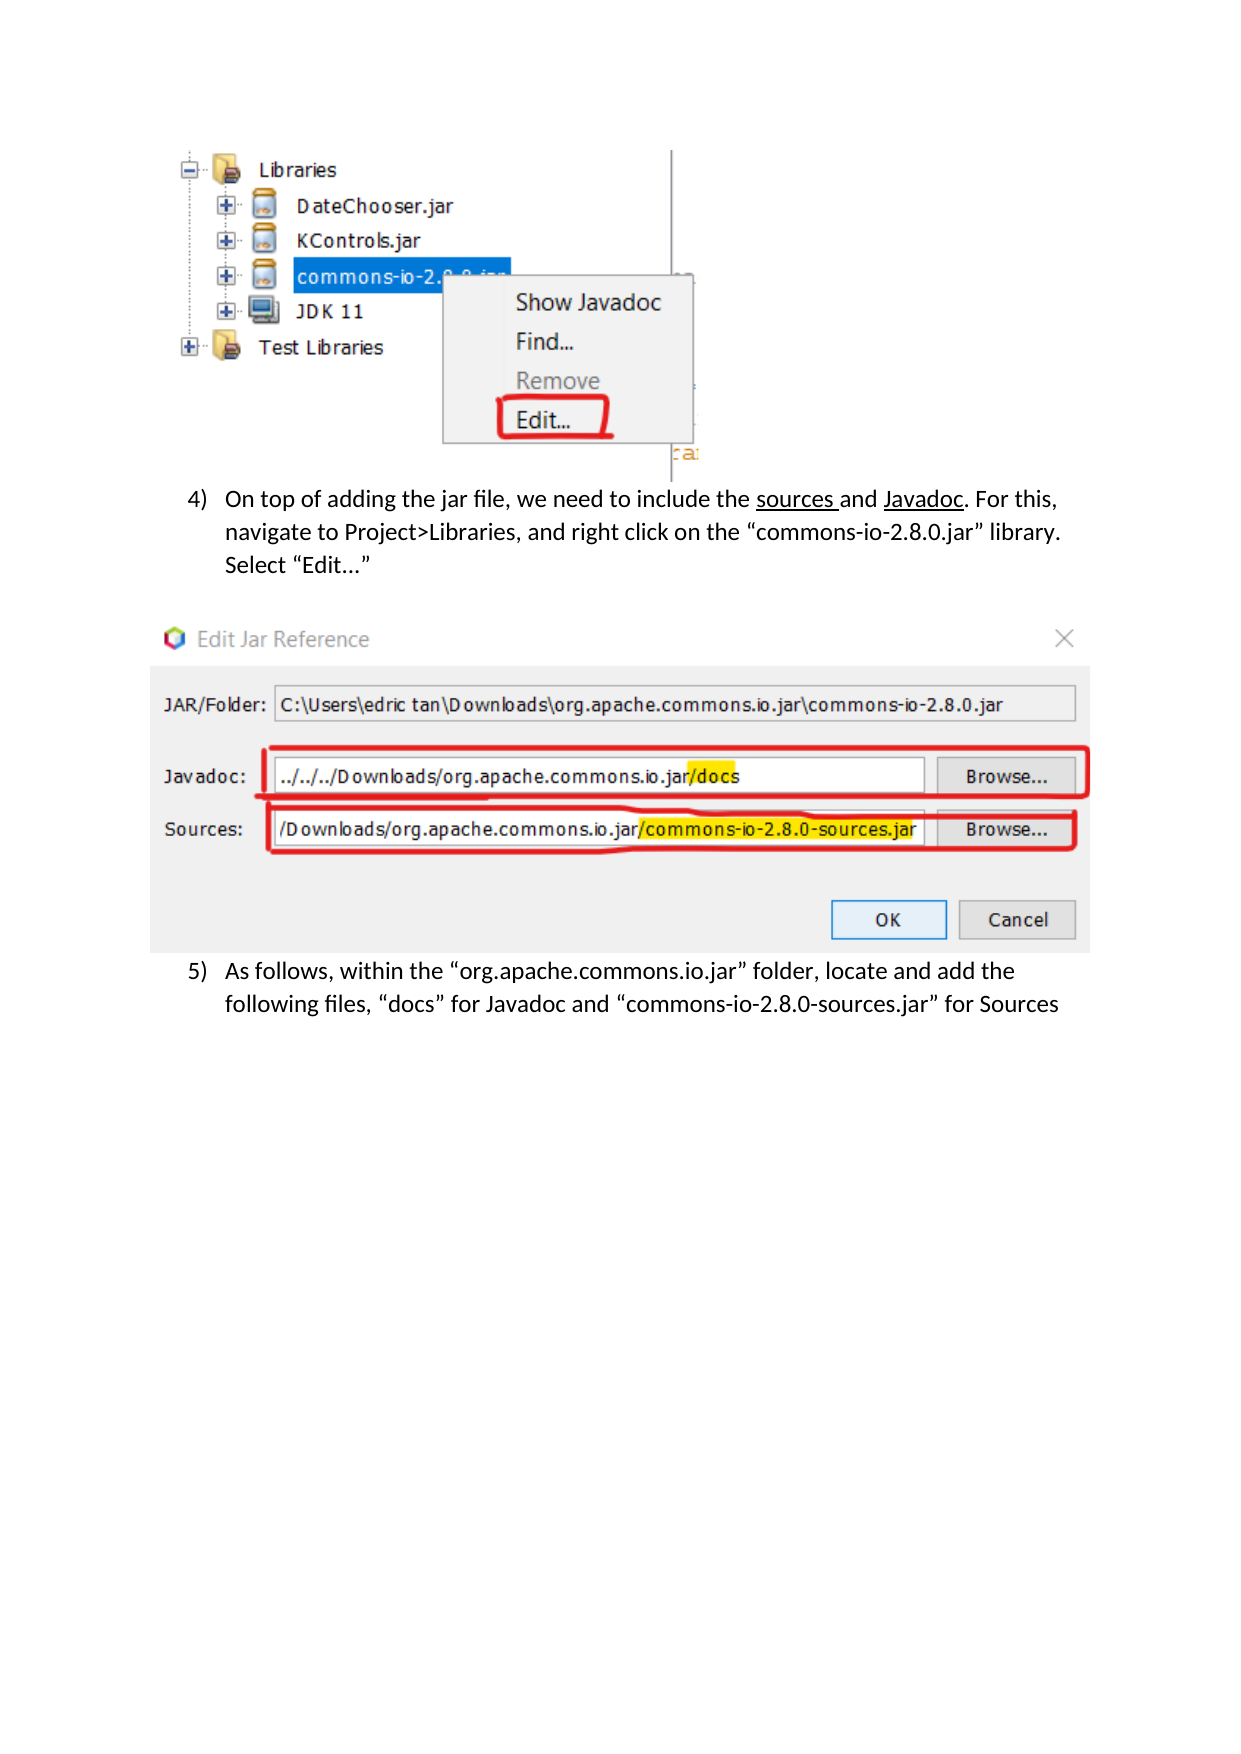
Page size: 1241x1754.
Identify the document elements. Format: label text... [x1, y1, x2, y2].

list On top of adding the jar file, we need to include the sources and Javadoc. For this, navigate to Project>Libraries, and right click on the “commons-io-2.8.0.jar” library. Select “Edit...” [187, 483, 1090, 580]
list As follows, within the “org.apache.commons.io.jar” folder, locate and add the following files, “docs” for Javadoc and “commons-io-2.8.0-sources.jar” for Sources [187, 955, 1090, 1018]
picture [150, 150, 699, 482]
picture [150, 615, 1091, 953]
